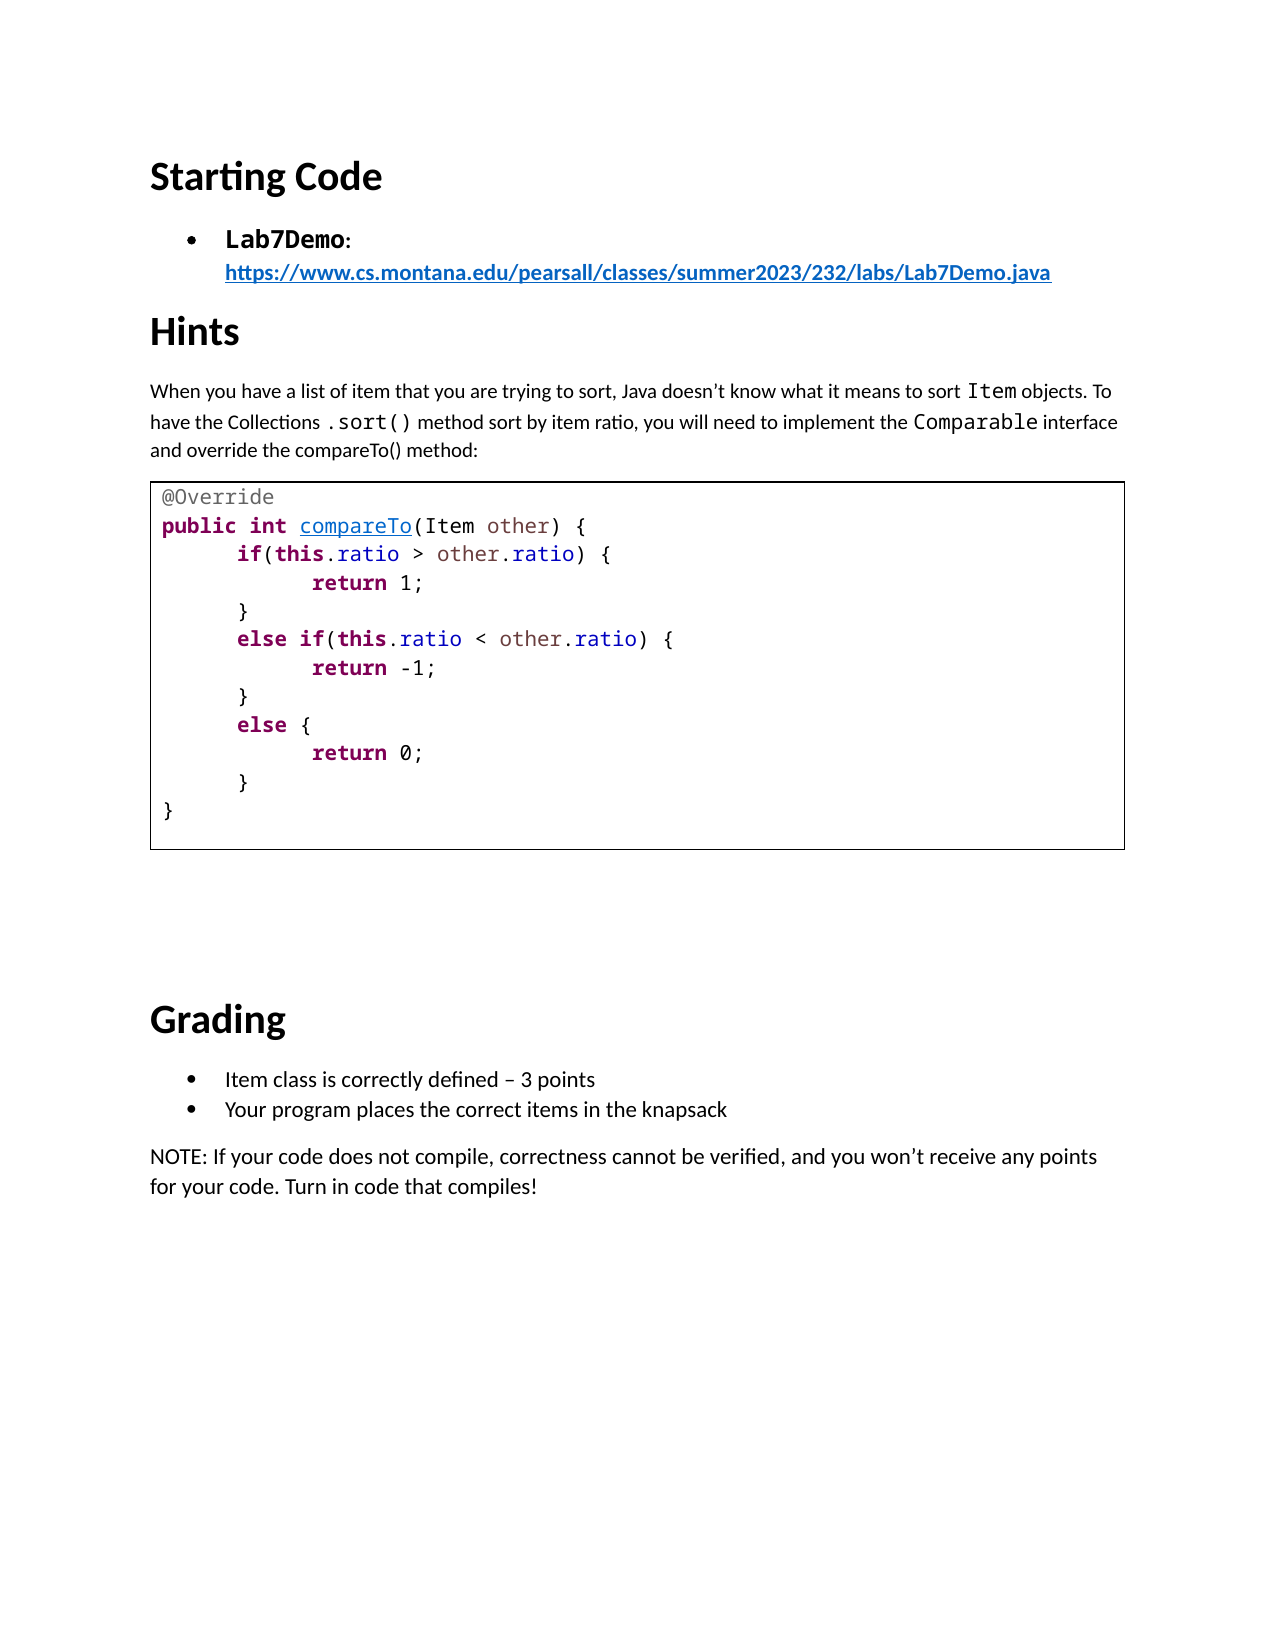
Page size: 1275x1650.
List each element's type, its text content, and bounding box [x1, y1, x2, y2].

list Lab7Demo: https://www.cs.montana.edu/pearsall/classes/summer2023/232/labs/Lab7Demo.java [187, 222, 1125, 286]
table_header @Override public int compareTo(Item other) { if(this.ratio > other.ratio) { return 1; } else if(this.ratio < other.ratio) { return -1; } else { return 0; } } [151, 483, 1124, 849]
text Grading [150, 993, 1125, 1044]
list Item class is correctly defined – 3 points [187, 1065, 1125, 1093]
text NOTE: If your code does not compile, correctness cannot be verified, and you won’t receive any points for your code. Turn in code that compiles! [150, 1142, 1125, 1200]
text Starting Code [150, 150, 1125, 201]
list Your program places the correct items in the knapsack [187, 1095, 1125, 1123]
text When you have a list of item that you are trying to sort, Java doesn’t know what it means to sort Item objects. To have the Collections .sort() method sort by item ratio, you will need to implement the Comparable interface and override the compareTo() method: [150, 376, 1125, 463]
text Hints [150, 305, 1125, 356]
